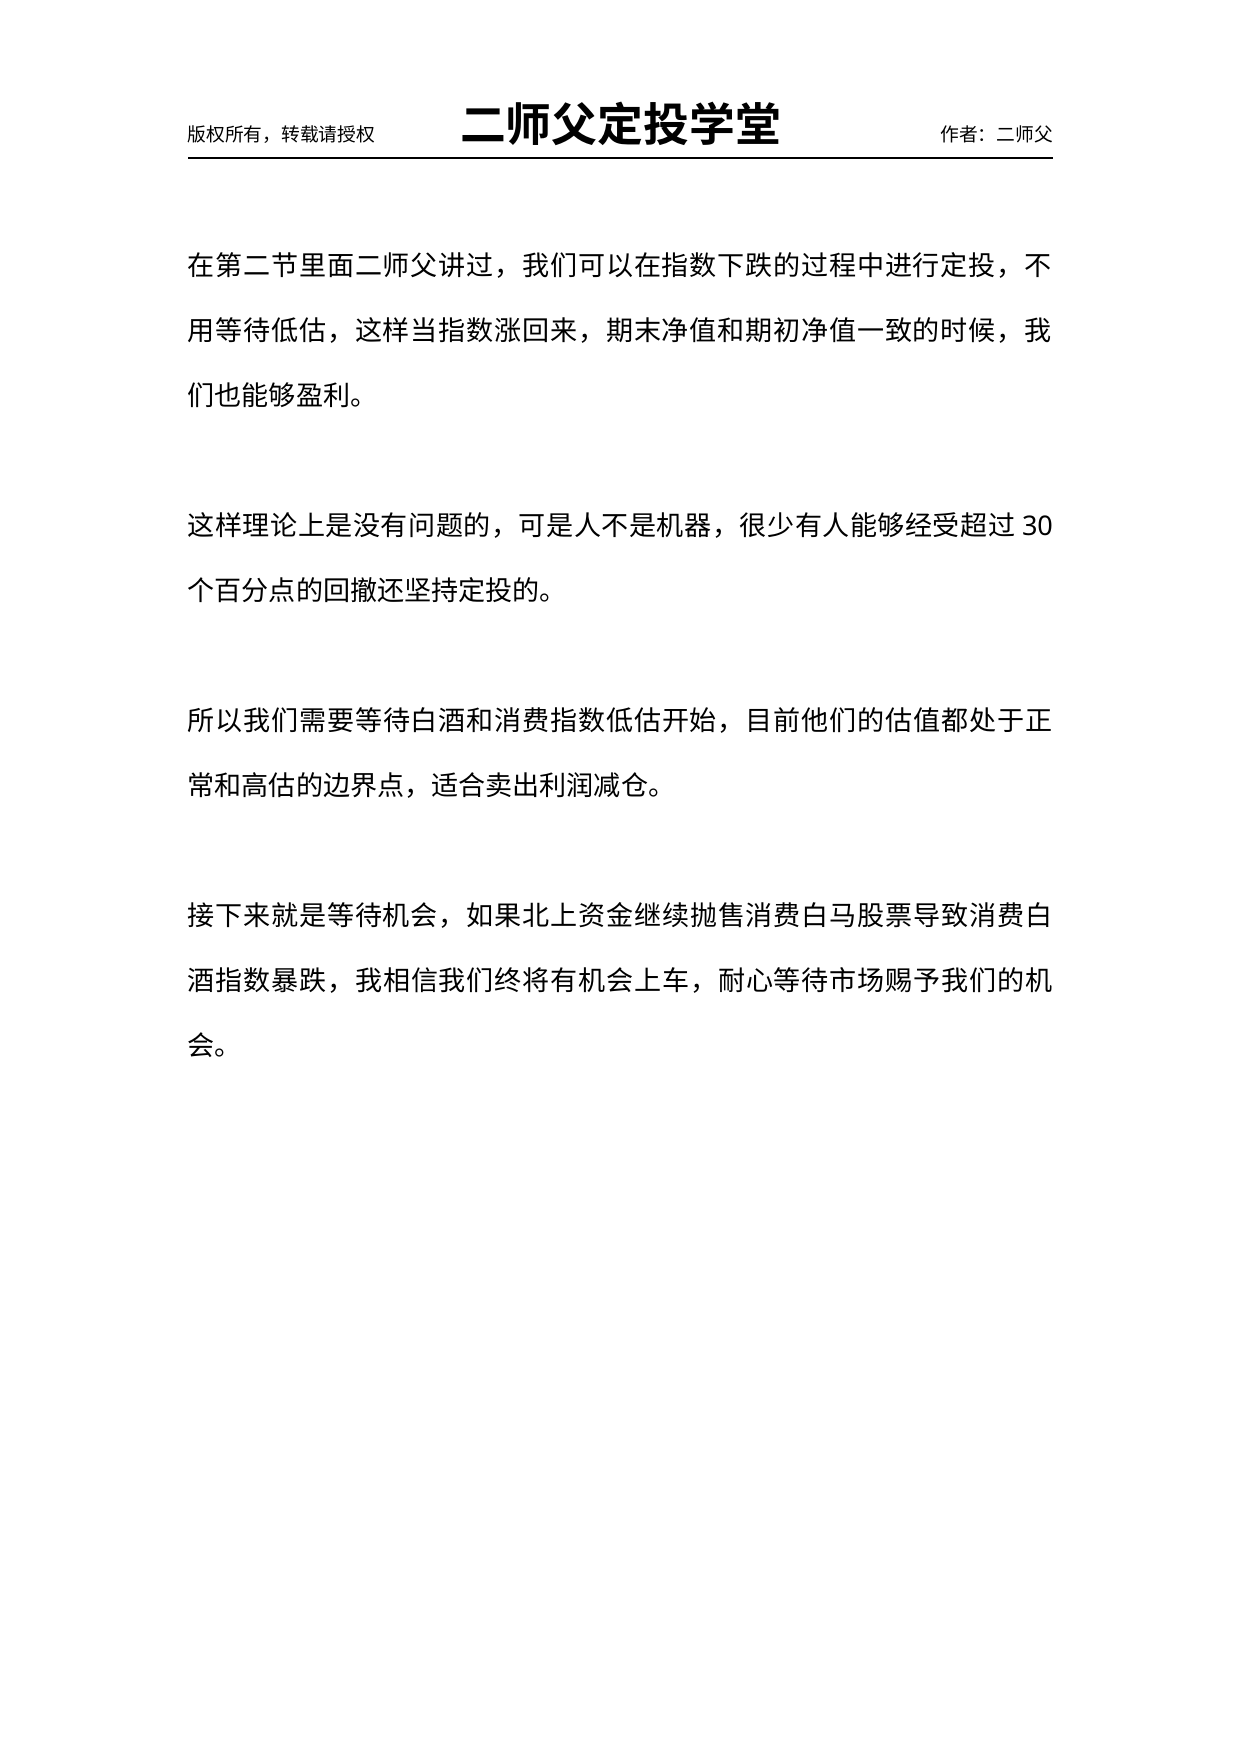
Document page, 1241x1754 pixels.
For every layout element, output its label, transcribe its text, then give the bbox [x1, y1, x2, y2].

text 这样理论上是没有问题的，可是人不是机器，很少有人能够经受超过30个百分点的回撤还坚持定投的。 [187, 491, 1053, 621]
text 接下来就是等待机会，如果北上资金继续抛售消费白马股票导致消费白酒指数暴跌，我相信我们终将有机会上车，耐心等待市场赐予我们的机会。 [187, 881, 1053, 1076]
text 在第二节里面二师父讲过，我们可以在指数下跌的过程中进行定投，不用等待低估，这样当指数涨回来，期末净值和期初净值一致的时候，我们也能够盈利。 [187, 231, 1053, 426]
text 所以我们需要等待白酒和消费指数低估开始，目前他们的估值都处于正常和高估的边界点，适合卖出利润减仓。 [187, 686, 1053, 816]
